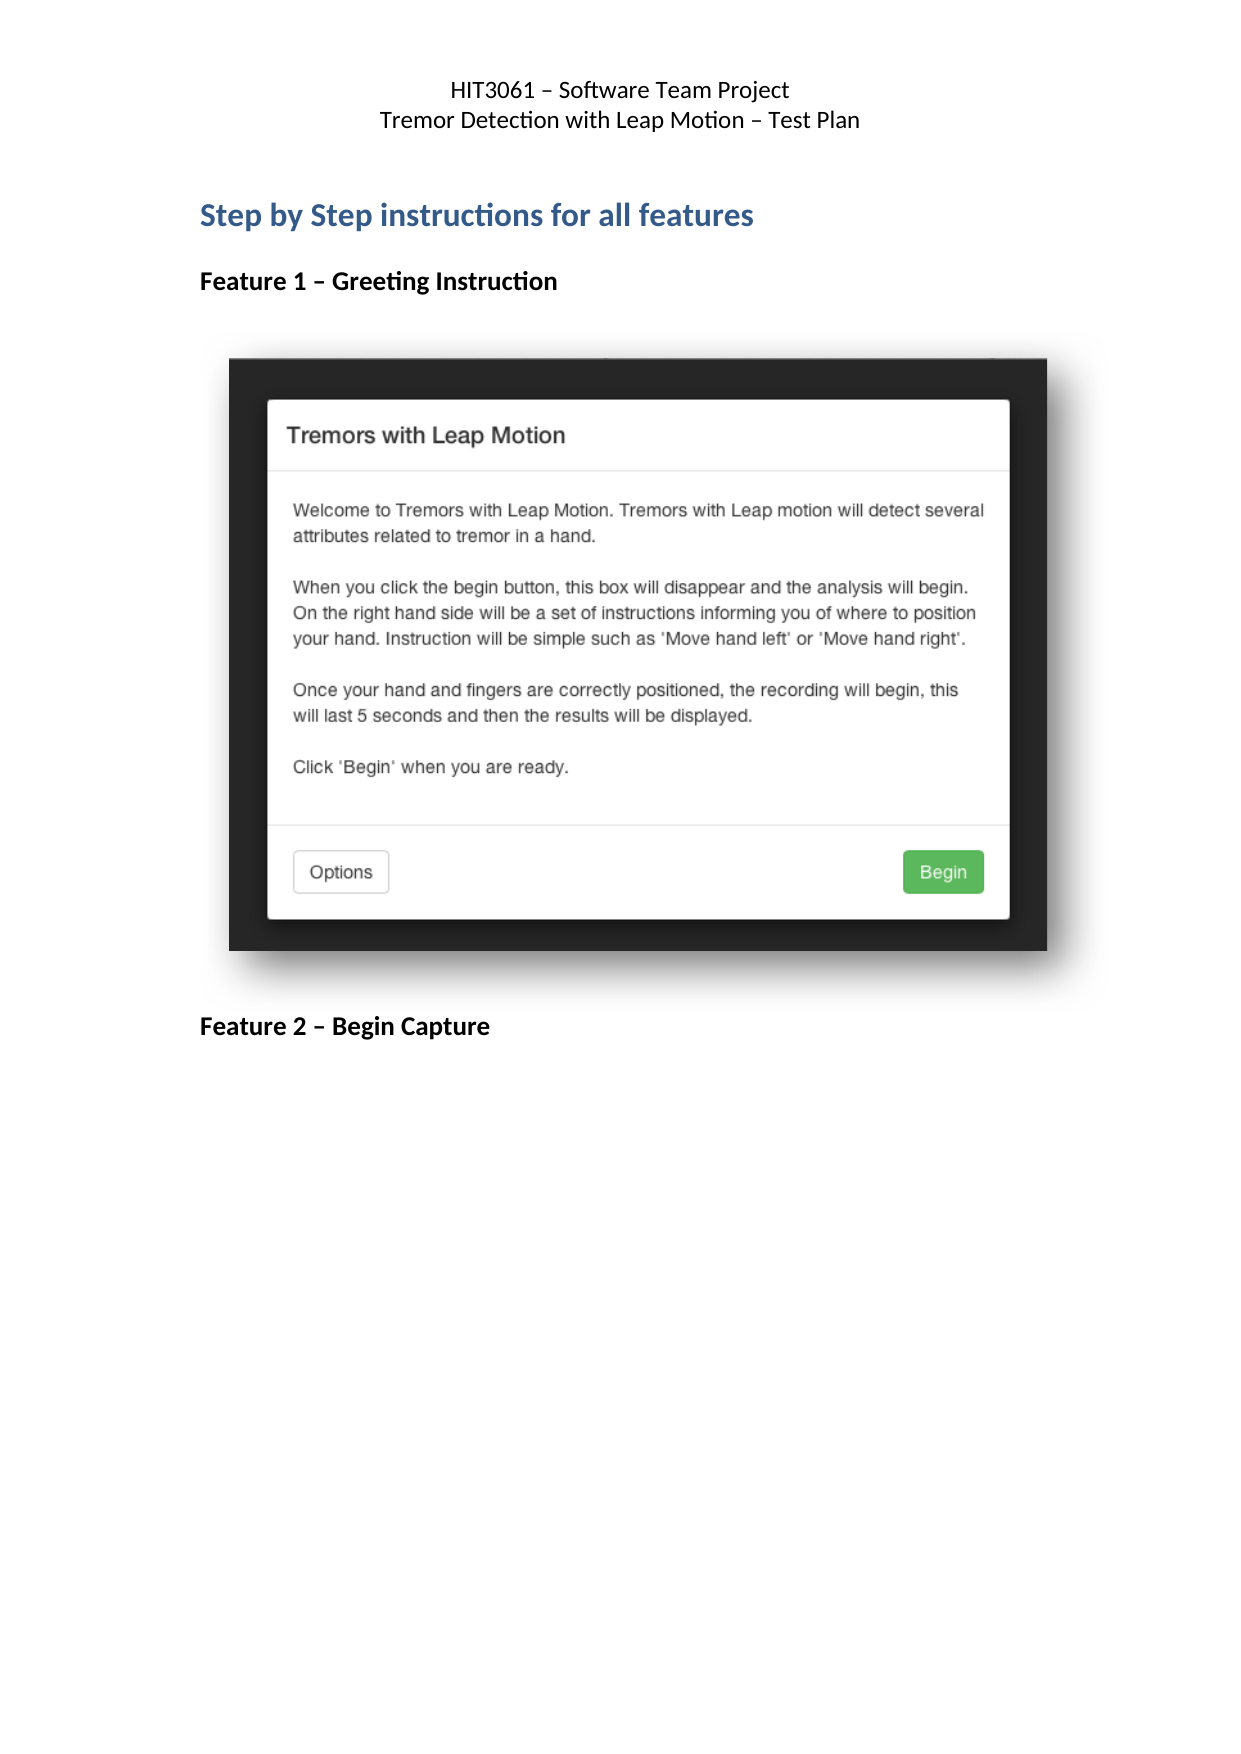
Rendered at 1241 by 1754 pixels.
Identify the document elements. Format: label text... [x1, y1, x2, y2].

subtitle Feature 2 – Begin Capture [200, 1009, 1053, 1042]
subtitle Feature 1 – Greeting Instruction [200, 264, 1053, 297]
subtitle Step by Step instructions for all features [200, 194, 1053, 235]
picture [229, 358, 1048, 951]
